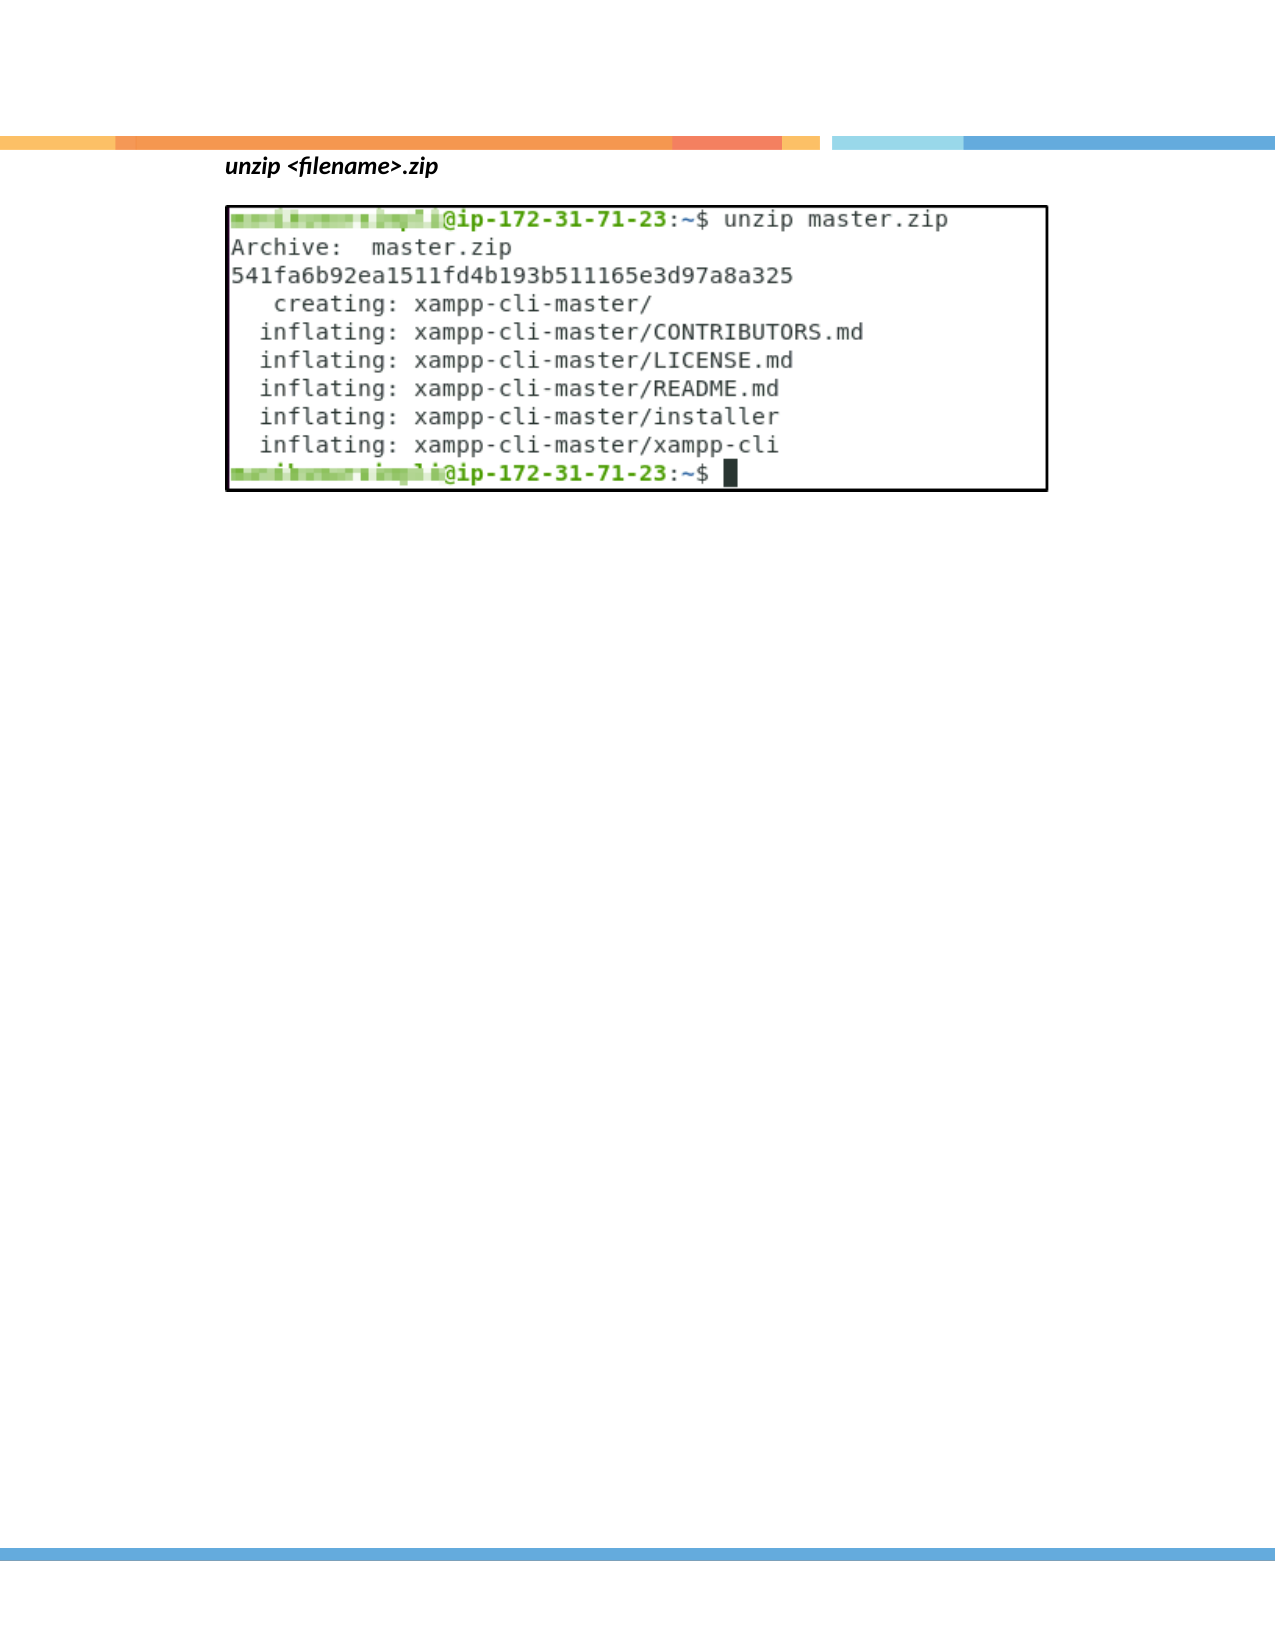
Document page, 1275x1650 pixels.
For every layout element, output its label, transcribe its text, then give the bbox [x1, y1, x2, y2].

picture [0, 1548, 1275, 1562]
picture [225, 205, 1049, 492]
picture [0, 136, 1275, 150]
text unzip <filename>.zip [150, 150, 1125, 181]
